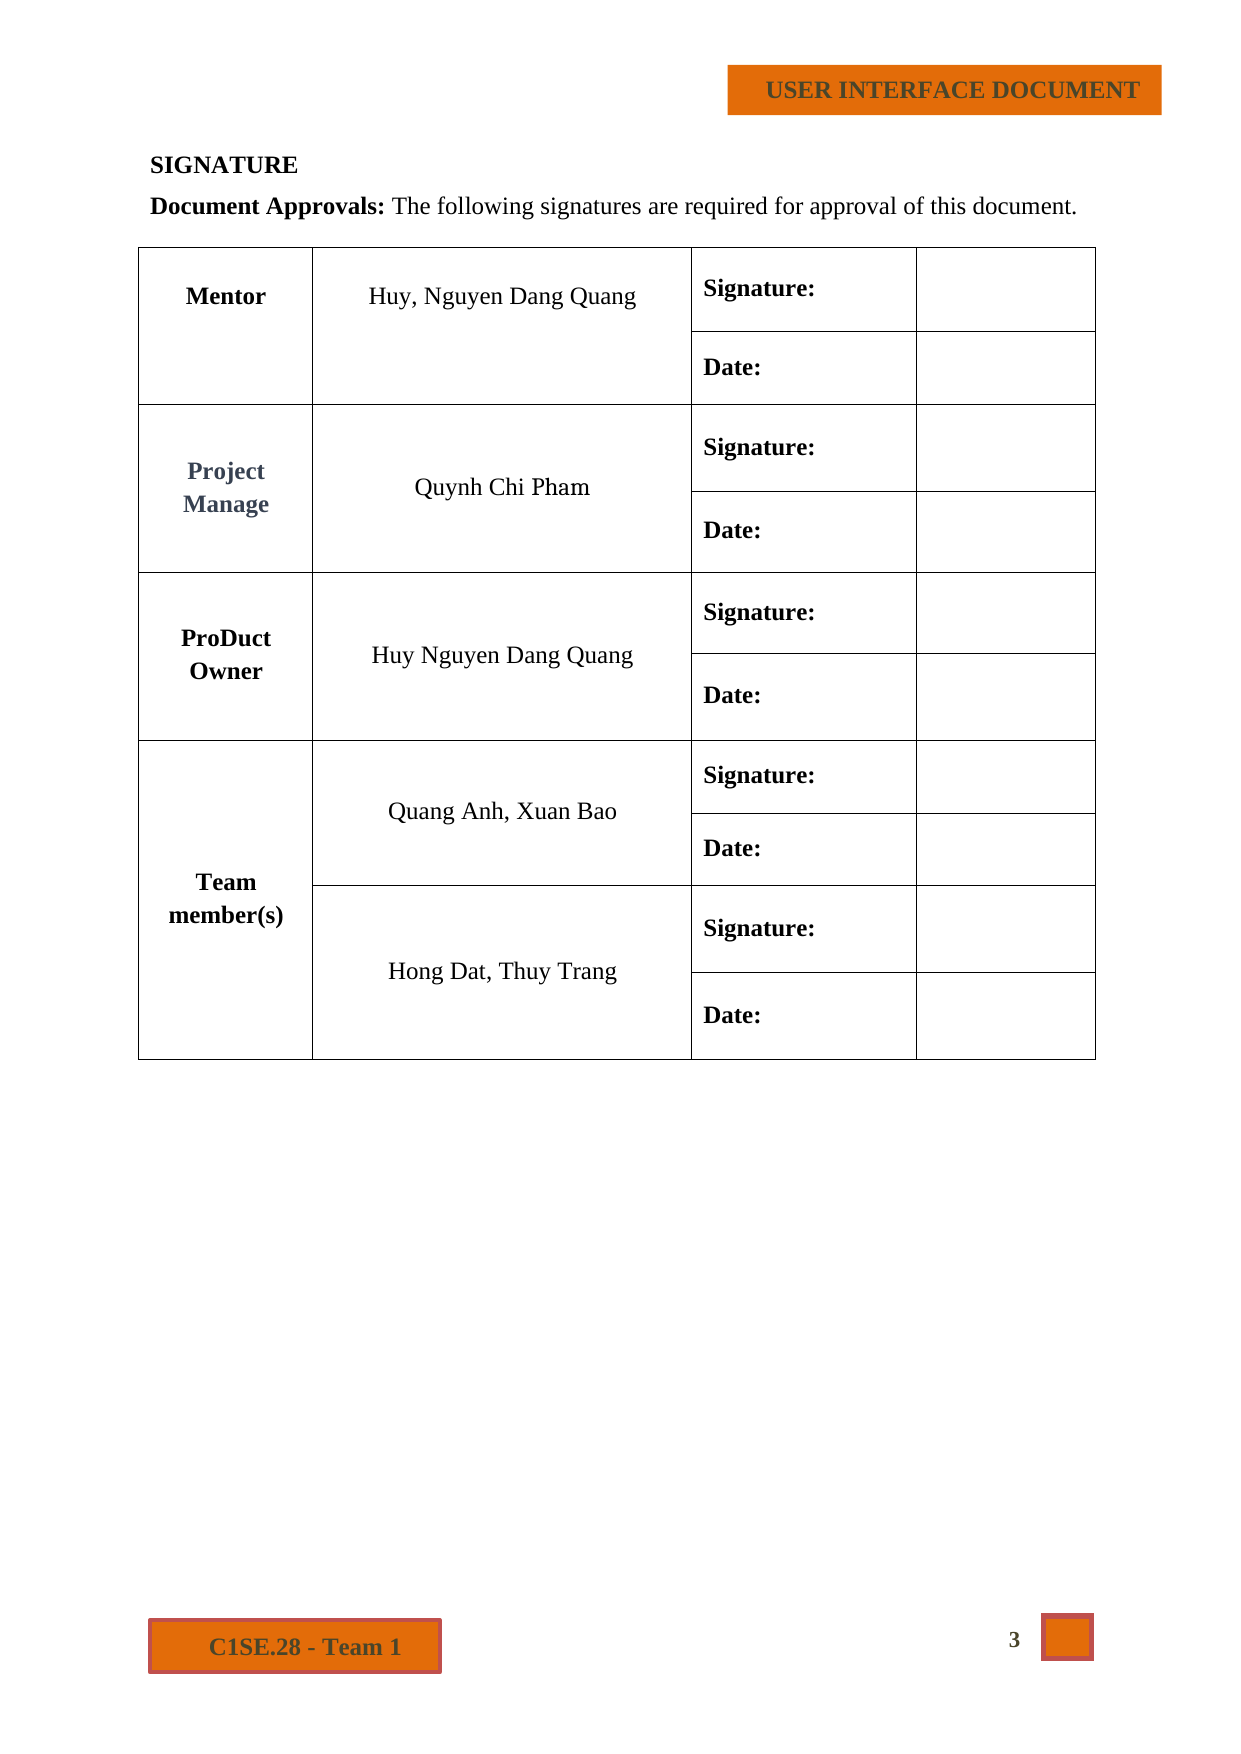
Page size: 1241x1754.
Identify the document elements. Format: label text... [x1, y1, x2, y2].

text Document Approvals: The following signatures are required for approval of this document. [150, 191, 1137, 220]
table_cell Quang Anh, Xuan Bao [313, 741, 691, 885]
table_header Signature: [692, 248, 916, 331]
table_cell [917, 886, 1095, 972]
table_cell [917, 405, 1095, 491]
table_cell ProDuct Owner [139, 573, 312, 740]
table_header Huy, Nguyen Dang Quang [313, 248, 691, 404]
table_cell Signature: [692, 741, 916, 813]
table_header [917, 248, 1095, 331]
table_cell [917, 492, 1095, 572]
table_cell Team member(s) [139, 741, 312, 1059]
table_cell Hong Dat, Thuy Trang [313, 886, 691, 1059]
table_cell [917, 573, 1095, 653]
table_cell [917, 332, 1095, 404]
text SIGNATURE [150, 150, 1137, 179]
table_cell Huy Nguyen Dang Quang [313, 573, 691, 740]
table_cell [917, 973, 1095, 1059]
table_cell Signature: [692, 573, 916, 653]
table_cell [917, 741, 1095, 813]
table_cell Date: [692, 973, 916, 1059]
table_cell Date: [692, 654, 916, 740]
table_header Mentor [139, 248, 312, 404]
table_cell Signature: [692, 405, 916, 491]
table_cell Signature: [692, 886, 916, 972]
table_cell Date: [692, 332, 916, 404]
table_cell Project Manage [139, 405, 312, 572]
table_cell Date: [692, 492, 916, 572]
table_cell [917, 814, 1095, 885]
table_cell Quynh Chi Pham [313, 405, 691, 572]
table_cell [917, 654, 1095, 740]
table_cell Date: [692, 814, 916, 885]
